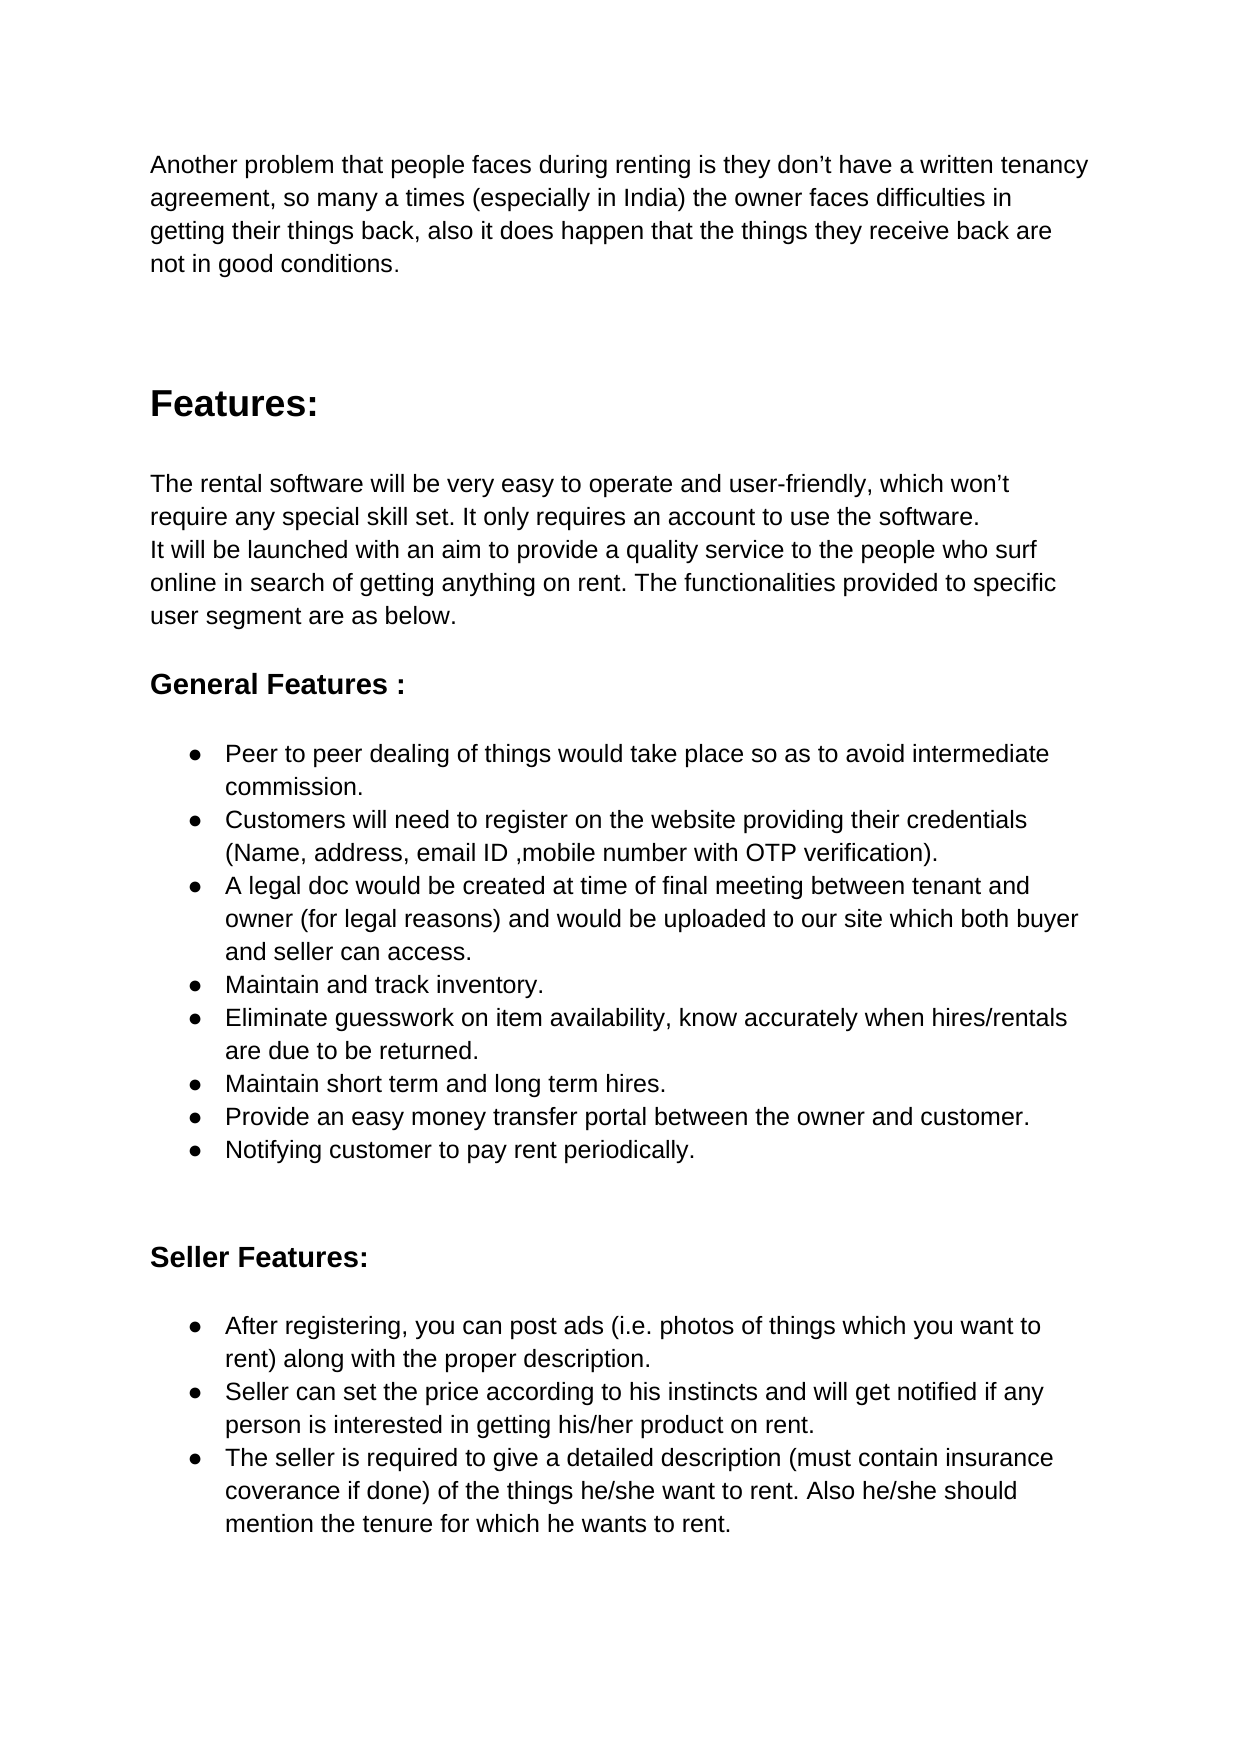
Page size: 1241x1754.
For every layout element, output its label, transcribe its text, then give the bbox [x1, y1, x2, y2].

text Seller Features: [150, 1240, 1090, 1273]
list Maintain short term and long term hires. [187, 1069, 1090, 1098]
list Peer to peer dealing of things would take place so as to avoid intermediate commission. [187, 739, 1090, 801]
text General Features : [150, 667, 1090, 701]
list Maintain and track inventory. [187, 970, 1090, 999]
list The seller is required to give a detailed description (must contain insurance coverance if done) of the things he/she want to rent. Also he/she should mention the tenure for which he wants to rent. [187, 1443, 1090, 1538]
list Notifying customer to pay rent periodically. [187, 1135, 1090, 1164]
text Another problem that people faces during renting is they don’t have a written tenancy agreement, so many a times (especially in India) the owner faces difficulties in getting their things back, also it does happen that the things they receive back are not in good conditions. [150, 150, 1090, 278]
list Eliminate guesswork on item availability, know accurately when hires/rentals are due to be returned. [187, 1003, 1090, 1065]
list Provide an easy money transfer portal between the owner and customer. [187, 1102, 1090, 1131]
list A legal doc would be created at time of final meeting between tenant and owner (for legal reasons) and would be uploaded to our site which both buyer and seller can access. [187, 871, 1090, 966]
list Seller can set the price according to his instincts and will get notified if any person is interested in getting his/her product on rent. [187, 1377, 1090, 1439]
list Customers will need to register on the website providing their credentials (Name, address, email ID ,mobile number with OTP verification). [187, 805, 1090, 867]
list After registering, you can post ads (i.e. photos of things which you want to rent) along with the proper description. [187, 1311, 1090, 1373]
text It will be launched with an aim to provide a quality service to the people who surf online in search of getting anything on rent. The functionalities provided to specific user segment are as below. [150, 535, 1090, 630]
text Features: [150, 381, 1090, 424]
text The rental software will be very easy to operate and user-friendly, which won’t require any special skill set. It only requires an account to use the software. [150, 469, 1090, 531]
